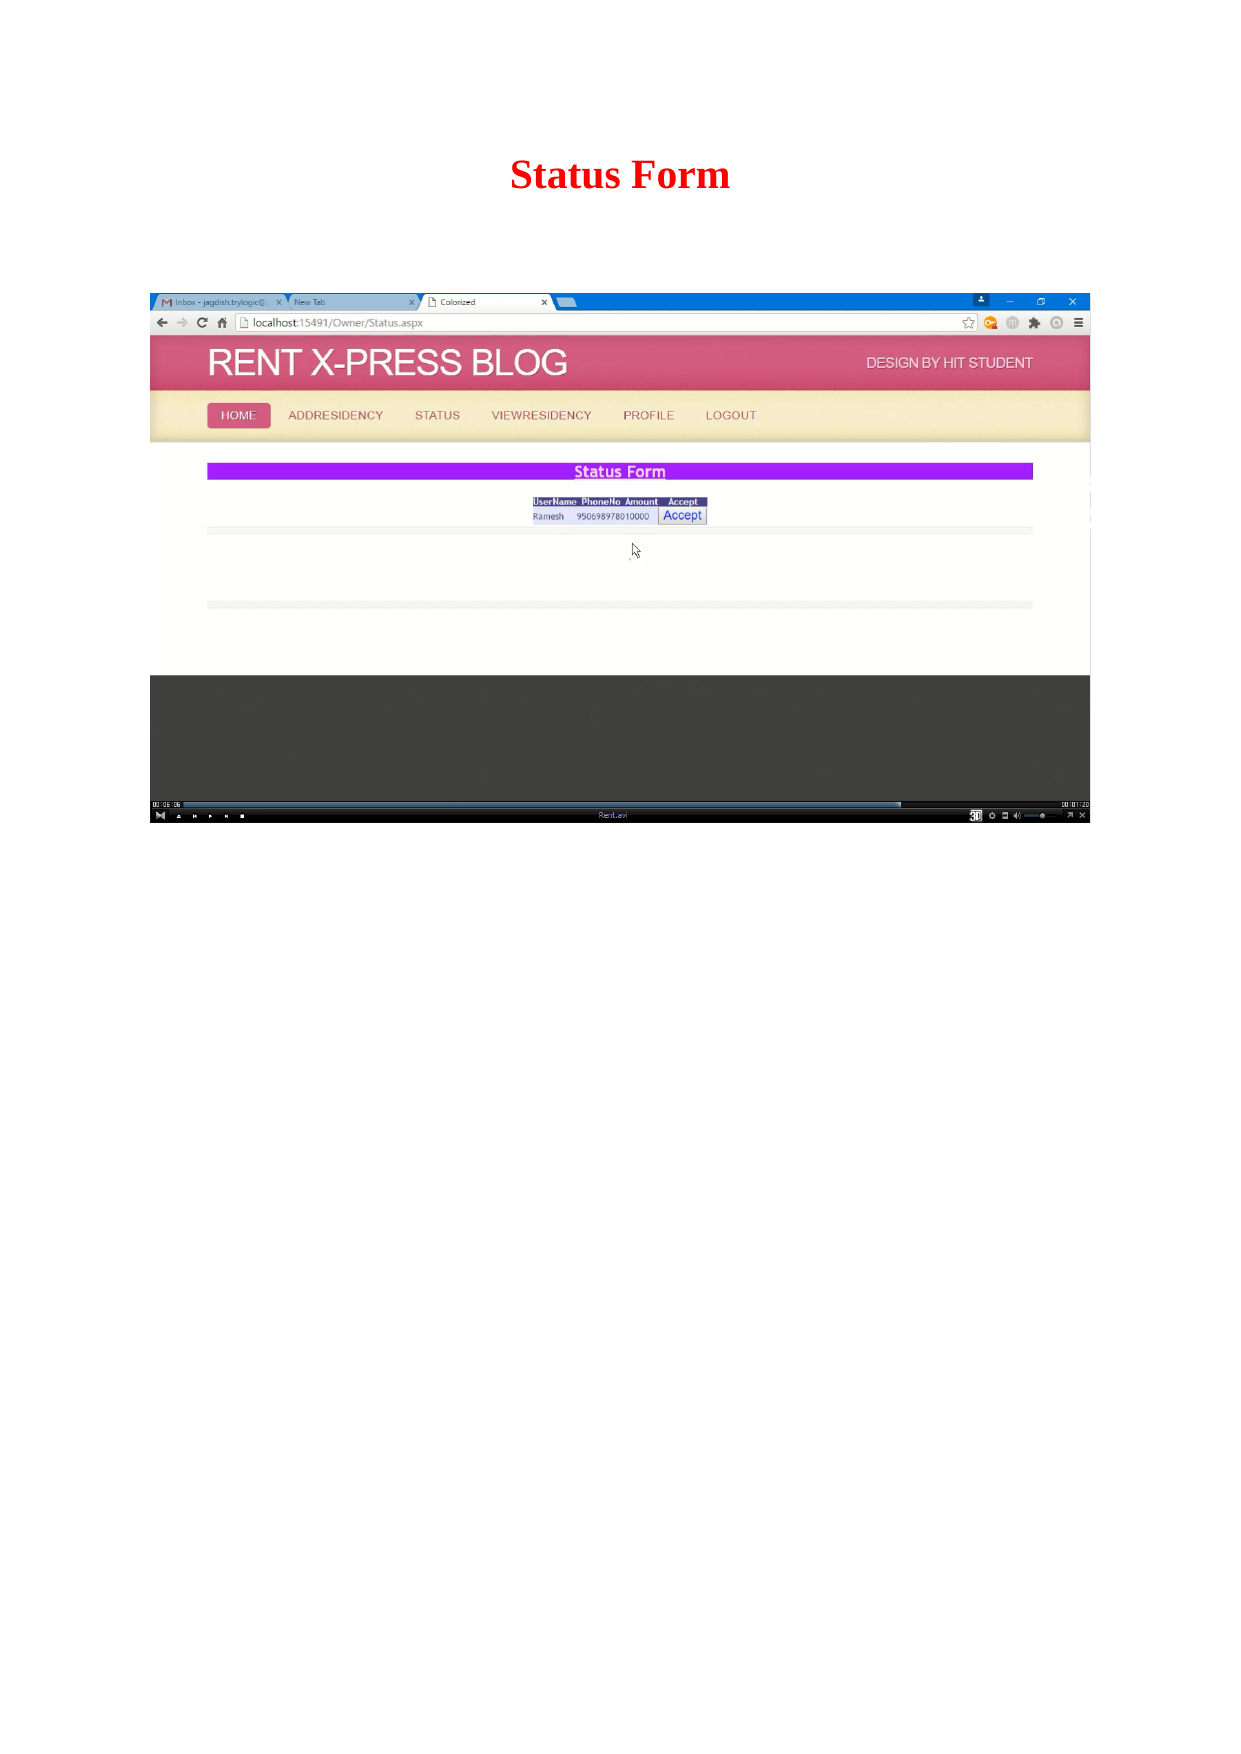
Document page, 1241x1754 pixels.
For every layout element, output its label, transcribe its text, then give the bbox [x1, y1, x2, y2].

picture [150, 293, 1091, 823]
text Status Form [150, 150, 1090, 198]
